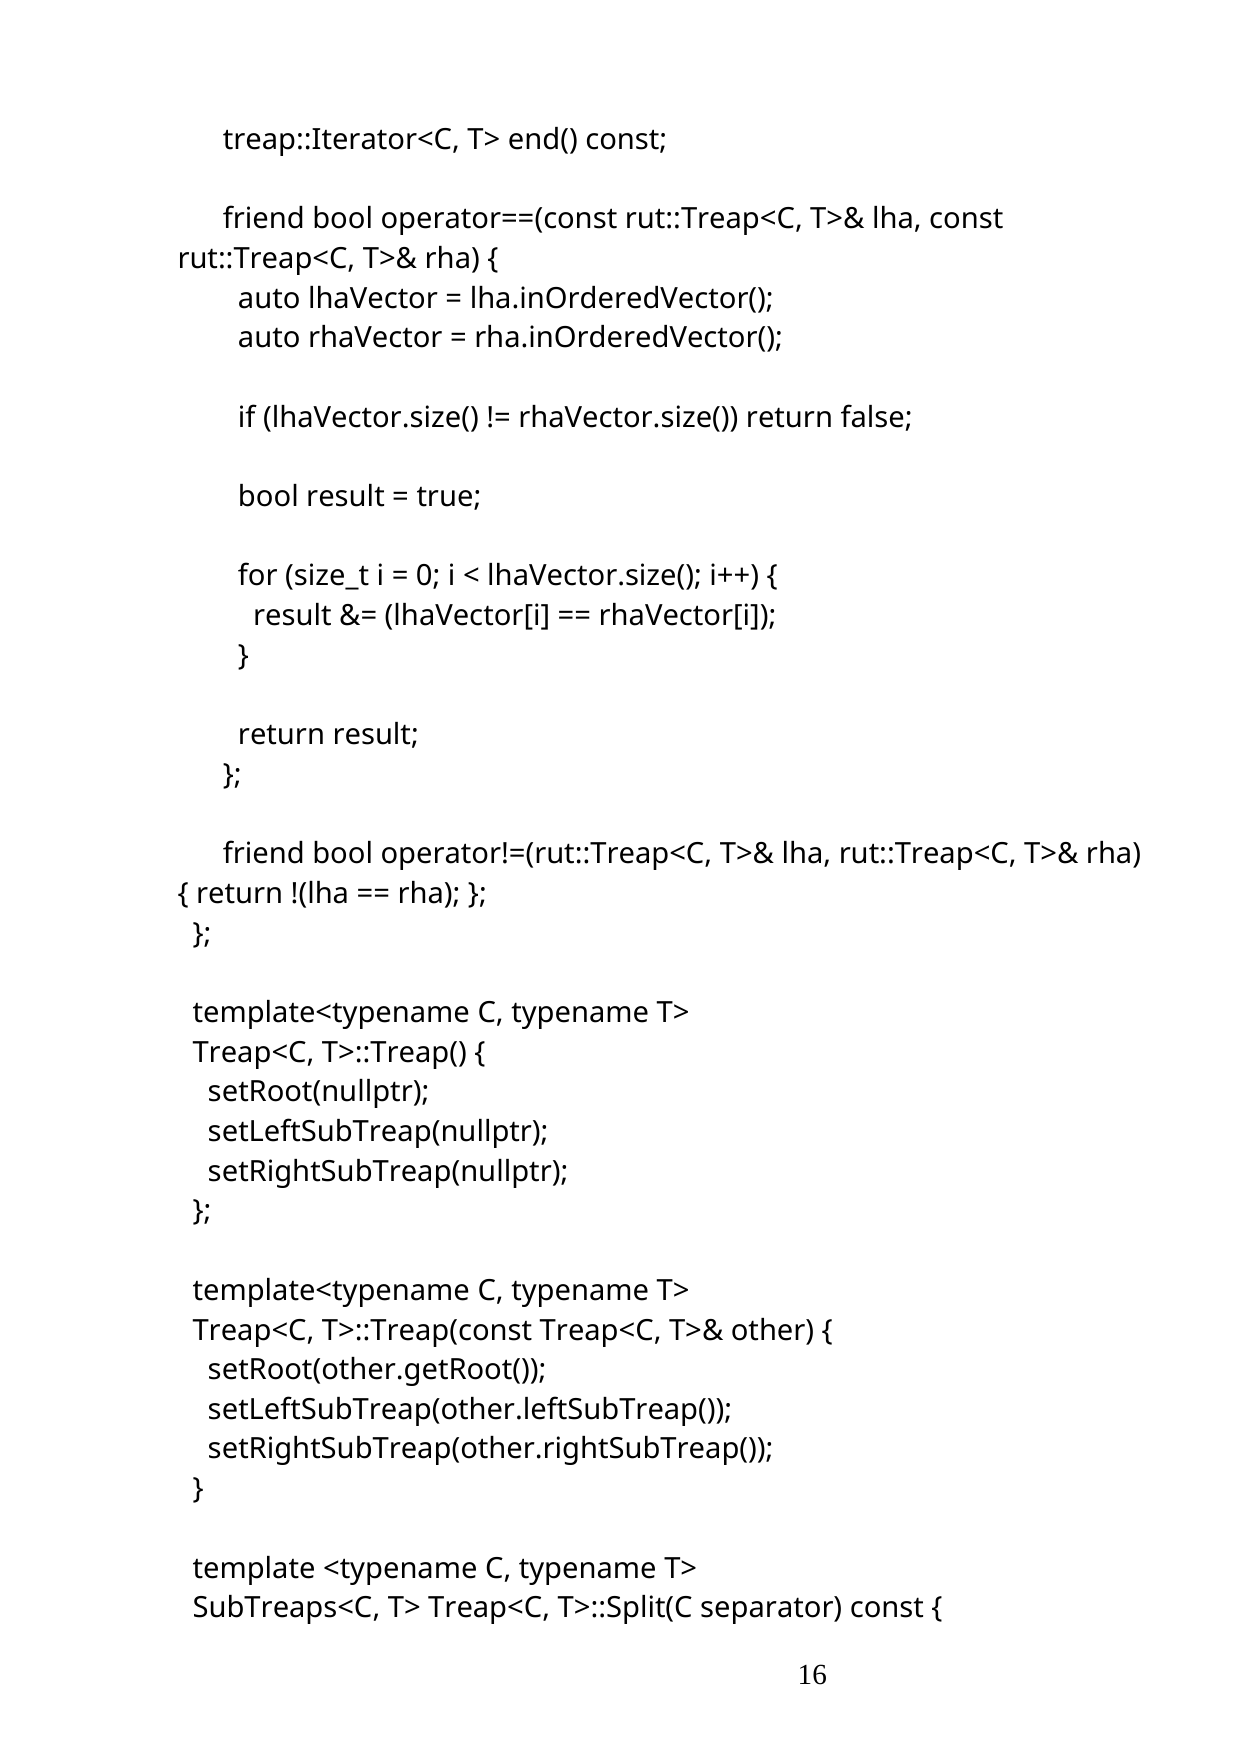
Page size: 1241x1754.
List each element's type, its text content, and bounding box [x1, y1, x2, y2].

text }; [177, 912, 1152, 952]
text setRightSubTreap(nullptr); [177, 1150, 1152, 1190]
text for (size_t i = 0; i < lhaVector.size(); i++) { [177, 555, 1152, 594]
text }; [177, 1190, 1152, 1229]
text friend bool operator!=(rut::Treap<C, T>& lha, rut::Treap<C, T>& rha) { return !(lha == rha); }; [177, 832, 1152, 912]
text setRoot(nullptr); [177, 1071, 1152, 1110]
text setLeftSubTreap(nullptr); [177, 1110, 1152, 1150]
text template<typename C, typename T> [177, 1269, 1152, 1309]
text auto lhaVector = lha.inOrderedVector(); [177, 277, 1152, 317]
text treap::Iterator<C, T> end() const; [177, 118, 1152, 158]
text } [177, 634, 1152, 674]
text setRightSubTreap(other.rightSubTreap()); [177, 1428, 1152, 1467]
text setLeftSubTreap(other.leftSubTreap()); [177, 1388, 1152, 1428]
text return result; [177, 713, 1152, 753]
text friend bool operator==(const rut::Treap<C, T>& lha, const rut::Treap<C, T>& rha) { [177, 197, 1152, 277]
text }; [177, 753, 1152, 793]
text template <typename C, typename T> [177, 1547, 1152, 1587]
text Treap<C, T>::Treap(const Treap<C, T>& other) { [177, 1309, 1152, 1348]
text SubTreaps<C, T> Treap<C, T>::Split(C separator) const { [177, 1587, 1152, 1626]
text result &= (lhaVector[i] == rhaVector[i]); [177, 594, 1152, 634]
text bool result = true; [177, 475, 1152, 515]
text template<typename C, typename T> [177, 991, 1152, 1031]
text auto rhaVector = rha.inOrderedVector(); [177, 317, 1152, 356]
text setRoot(other.getRoot()); [177, 1348, 1152, 1388]
text Treap<C, T>::Treap() { [177, 1031, 1152, 1071]
text } [177, 1467, 1152, 1507]
text if (lhaVector.size() != rhaVector.size()) return false; [177, 396, 1152, 436]
